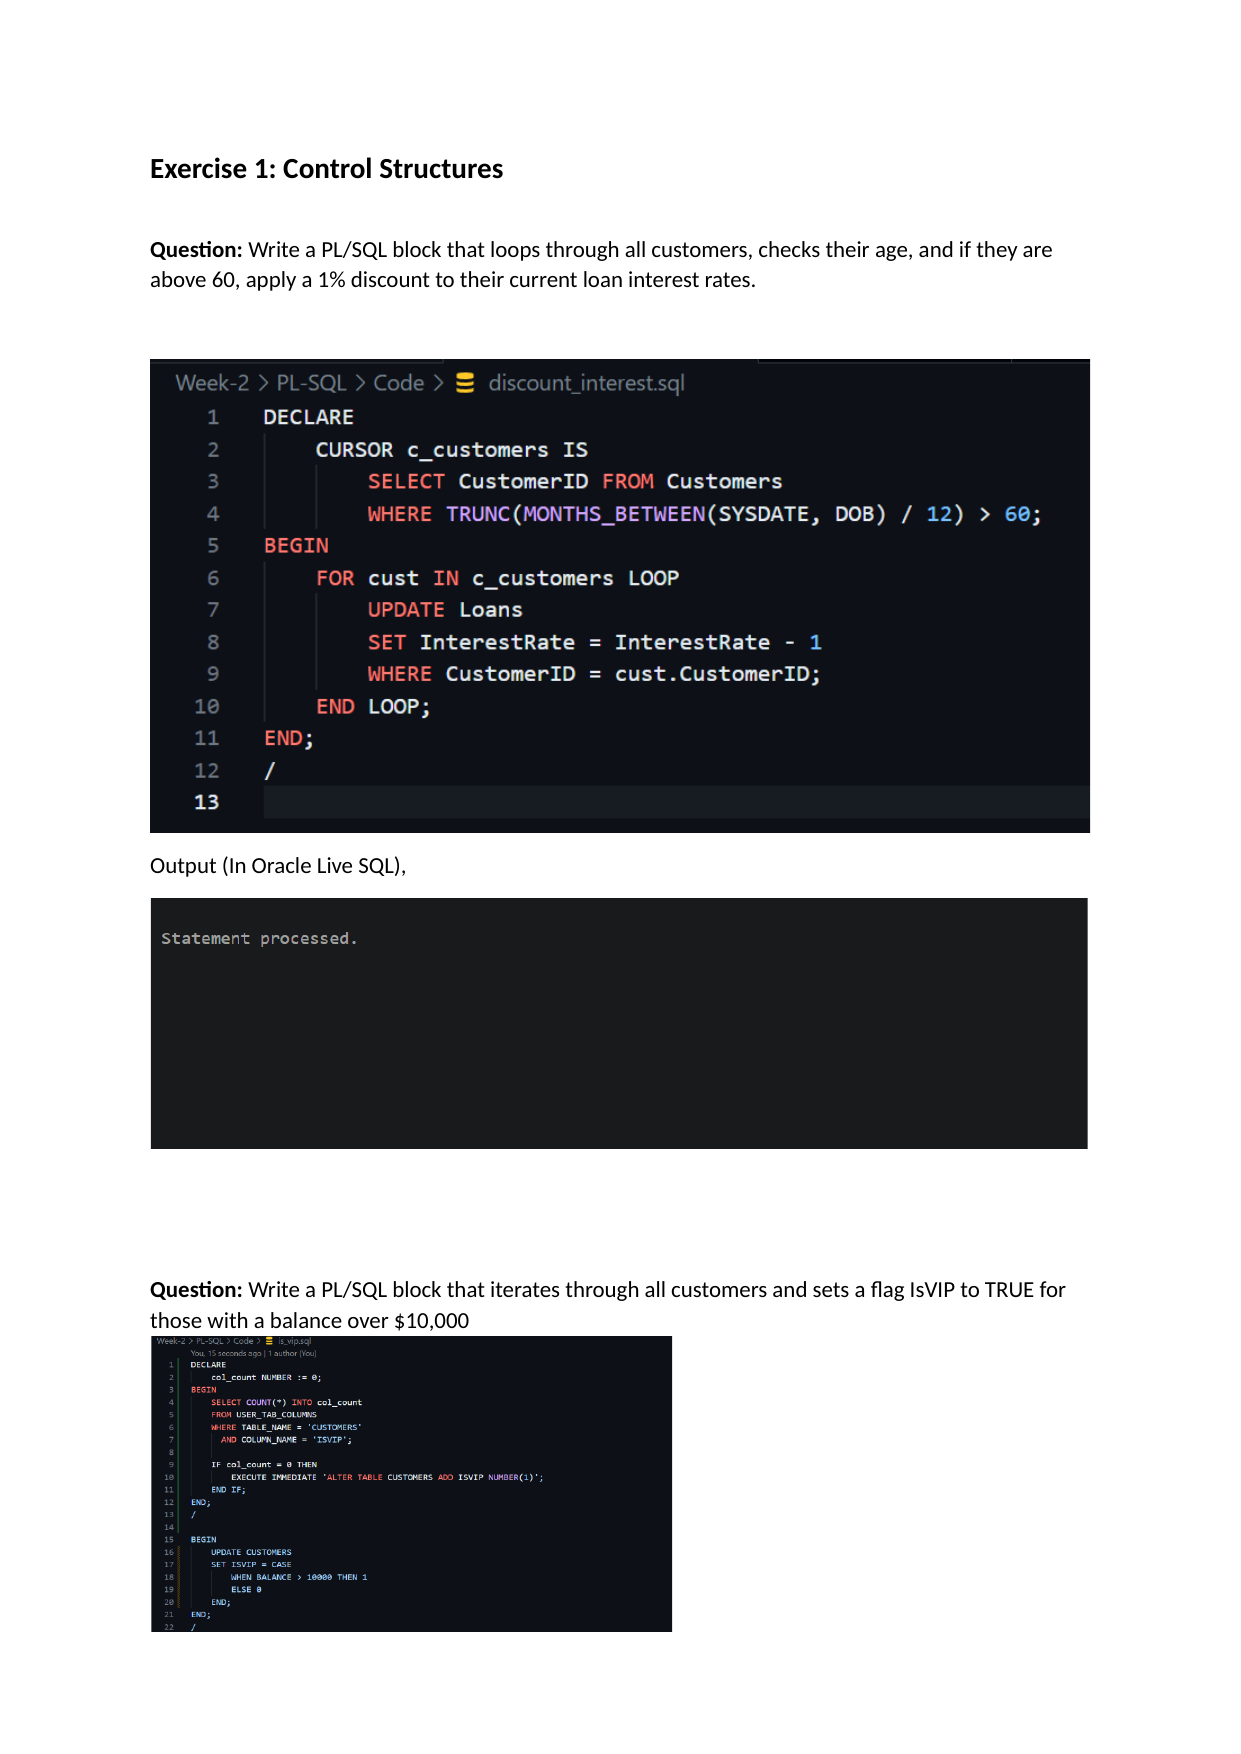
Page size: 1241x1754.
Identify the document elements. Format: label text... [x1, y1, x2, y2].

picture [150, 898, 1087, 1148]
text Exercise 1: Control Structures [150, 150, 1090, 186]
picture [150, 1336, 672, 1631]
text Question: Write a PL/SQL block that iterates through all customers and sets a flag IsVIP to TRUE for those with a balance over $10,000 [150, 1276, 1090, 1334]
picture [150, 359, 1091, 833]
text Output (In Oracle Live SQL), [150, 852, 1090, 879]
text Question: Write a PL/SQL block that loops through all customers, checks their age, and if they are above 60, apply a 1% discount to their current loan interest rates. [150, 235, 1090, 293]
